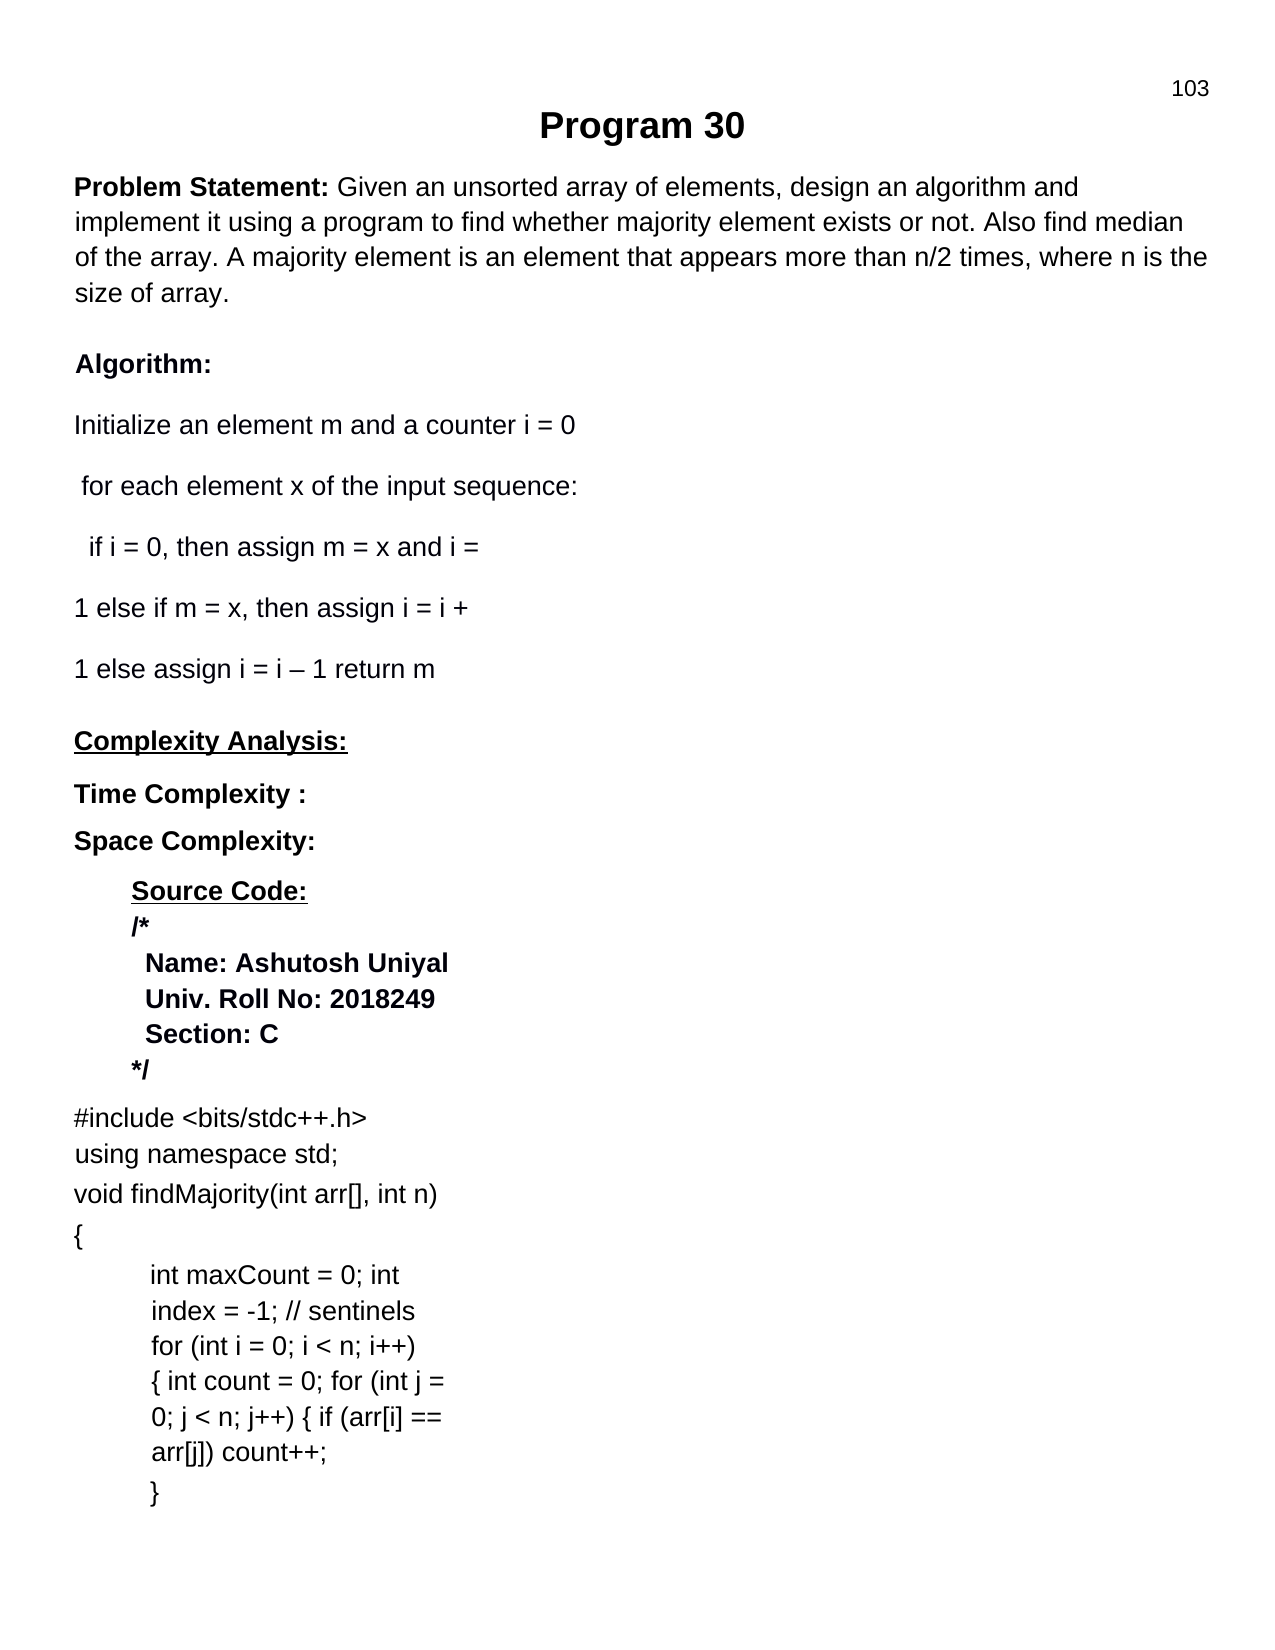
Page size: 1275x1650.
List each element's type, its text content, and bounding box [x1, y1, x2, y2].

text if i = 0, then assign m = x and i = 1 else if m = x, then assign i = i + 1 else assign i = i – 1 return m [73, 531, 488, 684]
text Complexity Analysis: [73, 725, 412, 756]
text Problem Statement: Given an unsorted array of elements, design an algorithm and implement it using a program to find whether majority element exists or not. Also find median of the array. A majority element is an element that appears more than n/2 times, where n is the size of array. [73, 171, 1209, 308]
text Time Complexity : [73, 778, 464, 809]
text Name: Ashutosh Uniyal [145, 947, 541, 978]
subtitle Program 30 [82, 103, 1202, 147]
text */ [131, 1054, 541, 1085]
text Space Complexity: [73, 825, 464, 856]
text Source Code: [131, 875, 412, 907]
text } [150, 1476, 1209, 1508]
text Univ. Roll No: 2018249 [145, 983, 541, 1014]
text Initialize an element m and a counter i = 0 for each element x of the input sequence: [73, 409, 608, 501]
text { [73, 1219, 1209, 1250]
text /* [131, 911, 541, 942]
text Algorithm: [75, 348, 541, 379]
text void findMajority(int arr[], int n) [73, 1178, 1209, 1209]
text int maxCount = 0; int index = -1; // sentinels for (int i = 0; i < n; i++) { int count = 0; for (int j = 0; j < n; j++) { if (arr[i] == arr[j]) count++; [150, 1259, 450, 1467]
text Section: C [145, 1018, 541, 1050]
text #include <bits/stdc++.h> using namespace std; [73, 1102, 433, 1169]
